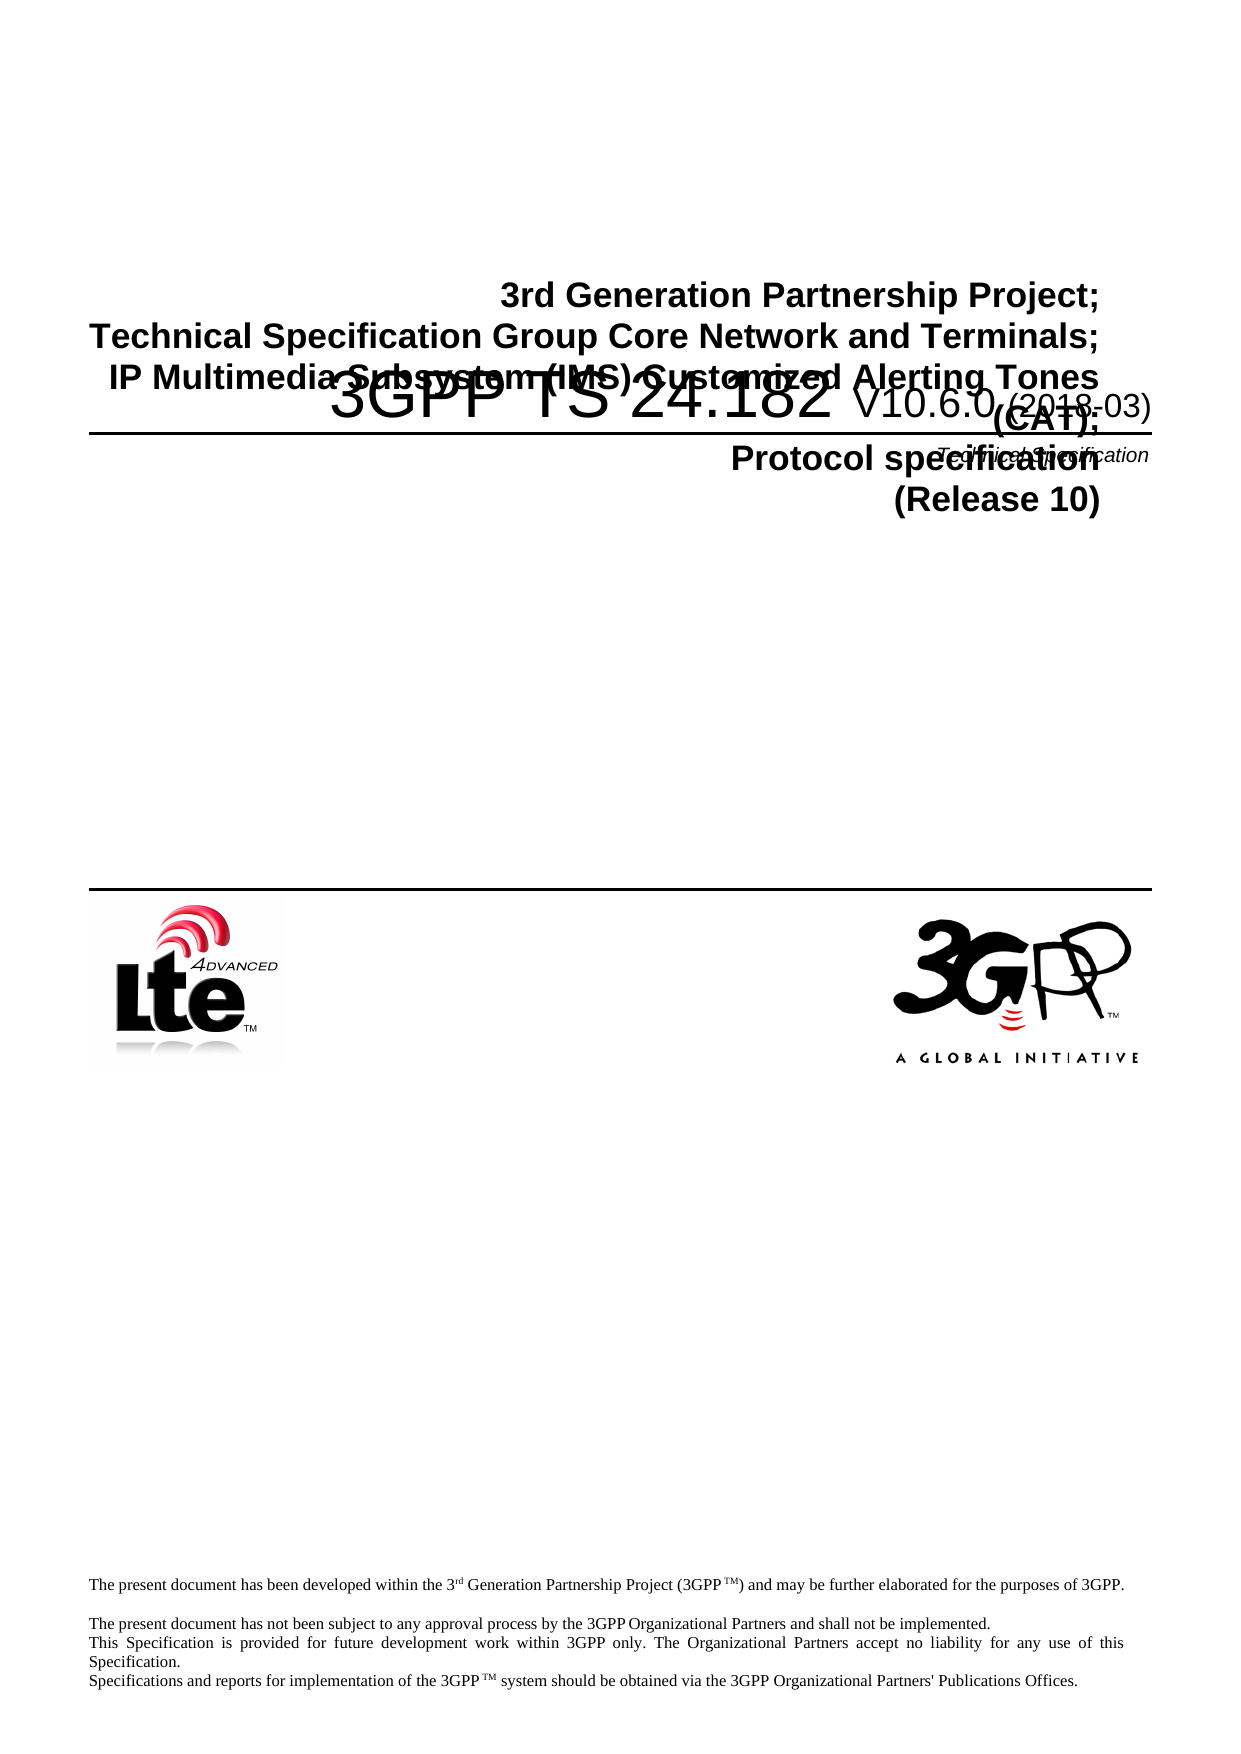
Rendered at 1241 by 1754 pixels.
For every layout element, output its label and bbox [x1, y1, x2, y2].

picture [88, 893, 285, 1068]
picture [885, 911, 1152, 1068]
